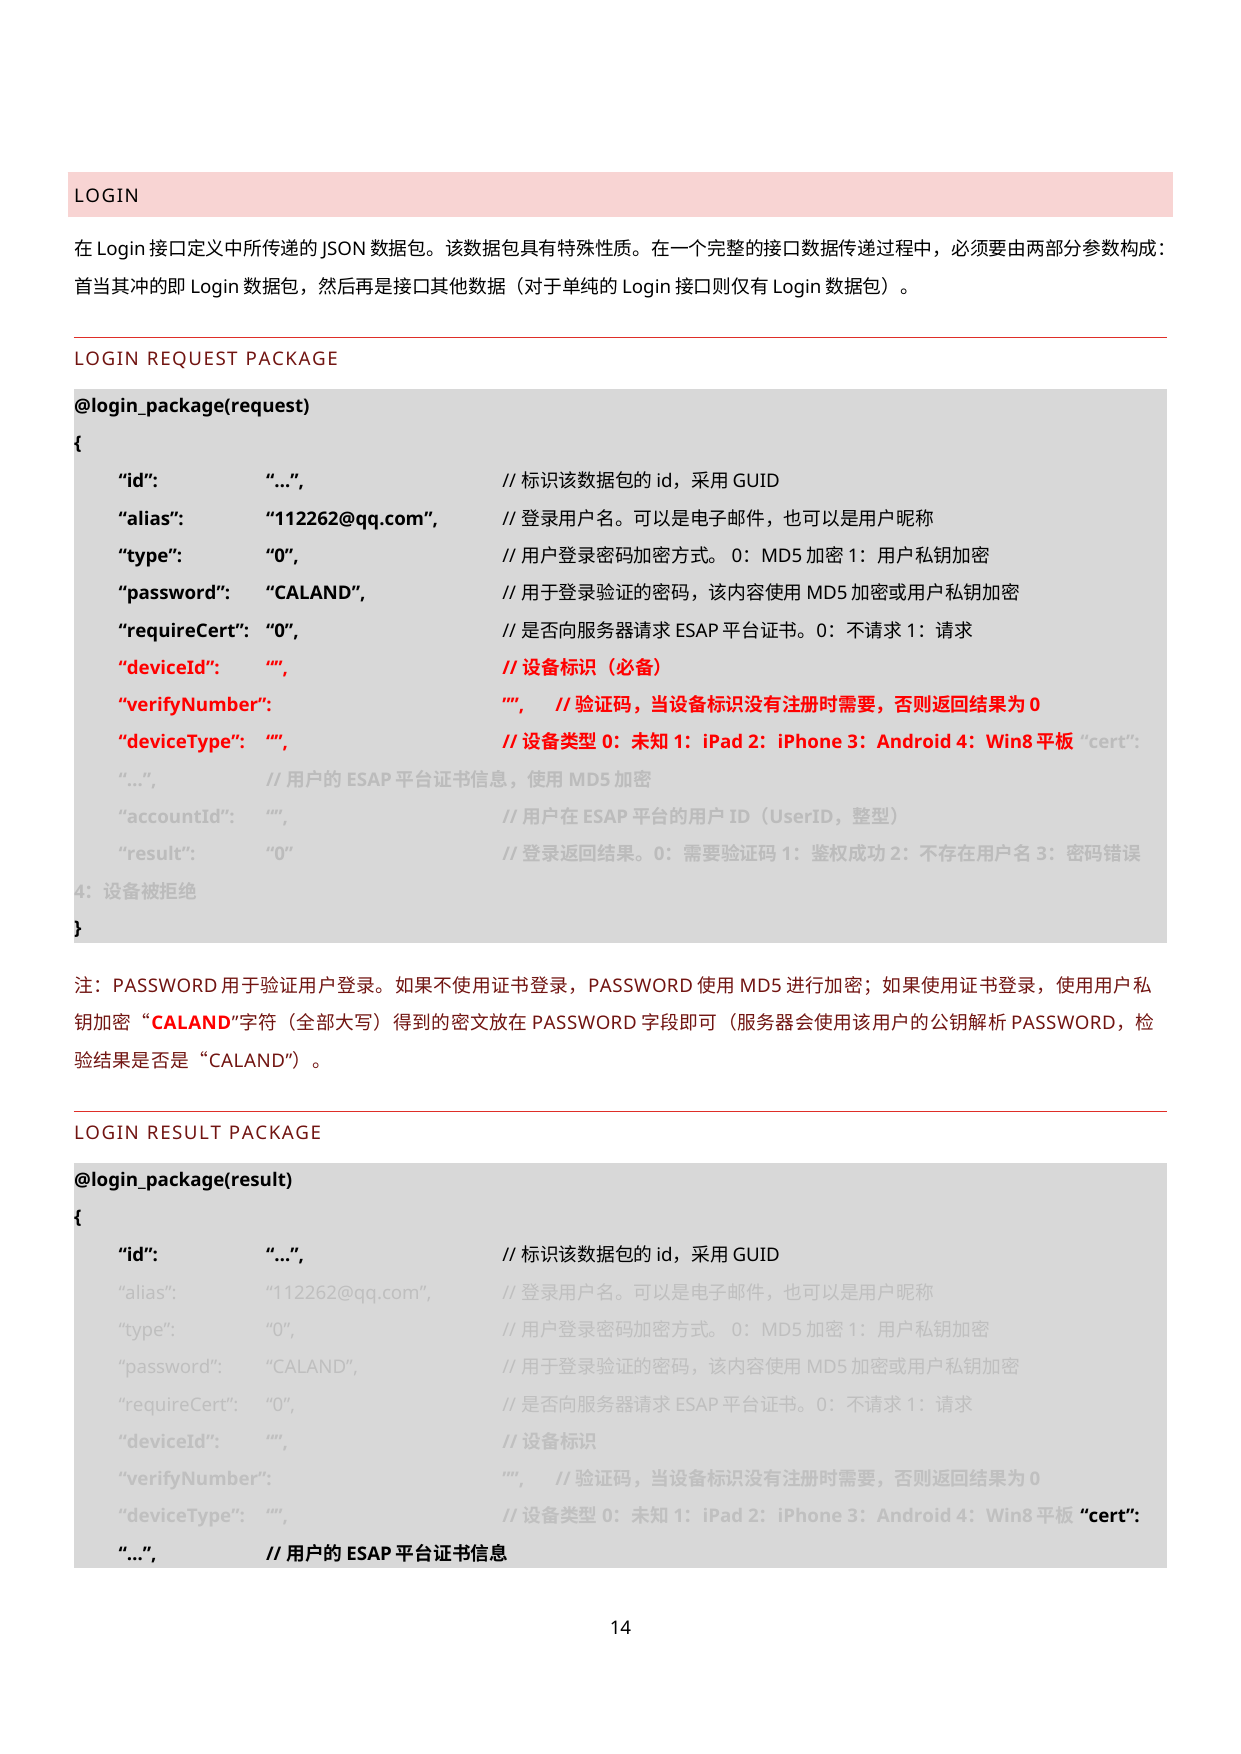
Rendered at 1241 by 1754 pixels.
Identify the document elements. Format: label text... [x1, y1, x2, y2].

subtitle Login [74, 179, 1167, 211]
text 注：password用于验证用户登录。如果不使用证书登录，password使用MD5进行加密；如果使用证书登录，使用用户私钥加密“CALAND”字符（全部大写）得到的密文放在password字段即可（服务器会使用该用户的公钥解析password，检验结果是否是“CALAND”）。 [74, 968, 1167, 1075]
text @login_package(request) { “id”: “…”, // 标识该数据包的id，采用GUID “alias”: “112262@qq.com”, // 登录用户名。可以是电子邮件，也可以是用户昵称 “type”: “0”, // 用户登录密码加密方式。 0：MD5加密 1：用户私钥加密 “password”: “CALAND”, // 用于登录验证的密码，该内容使用MD5加密或用户私钥加密 “requireCert”: “0”, // 是否向服务器请求ESAP平台证书。0：不请求 1：请求 } [74, 389, 1167, 943]
subtitle Login Result Package [74, 1112, 1167, 1149]
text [74, 1163, 1167, 1568]
text 在Login接口定义中所传递的JSON数据包。该数据包具有特殊性质。在一个完整的接口数据传递过程中，必须要由两部分参数构成：首当其冲的即Login数据包，然后再是接口其他数据（对于单纯的Login接口则仅有Login数据包）。 [74, 231, 1167, 301]
subtitle Login Request Package [74, 338, 1167, 375]
